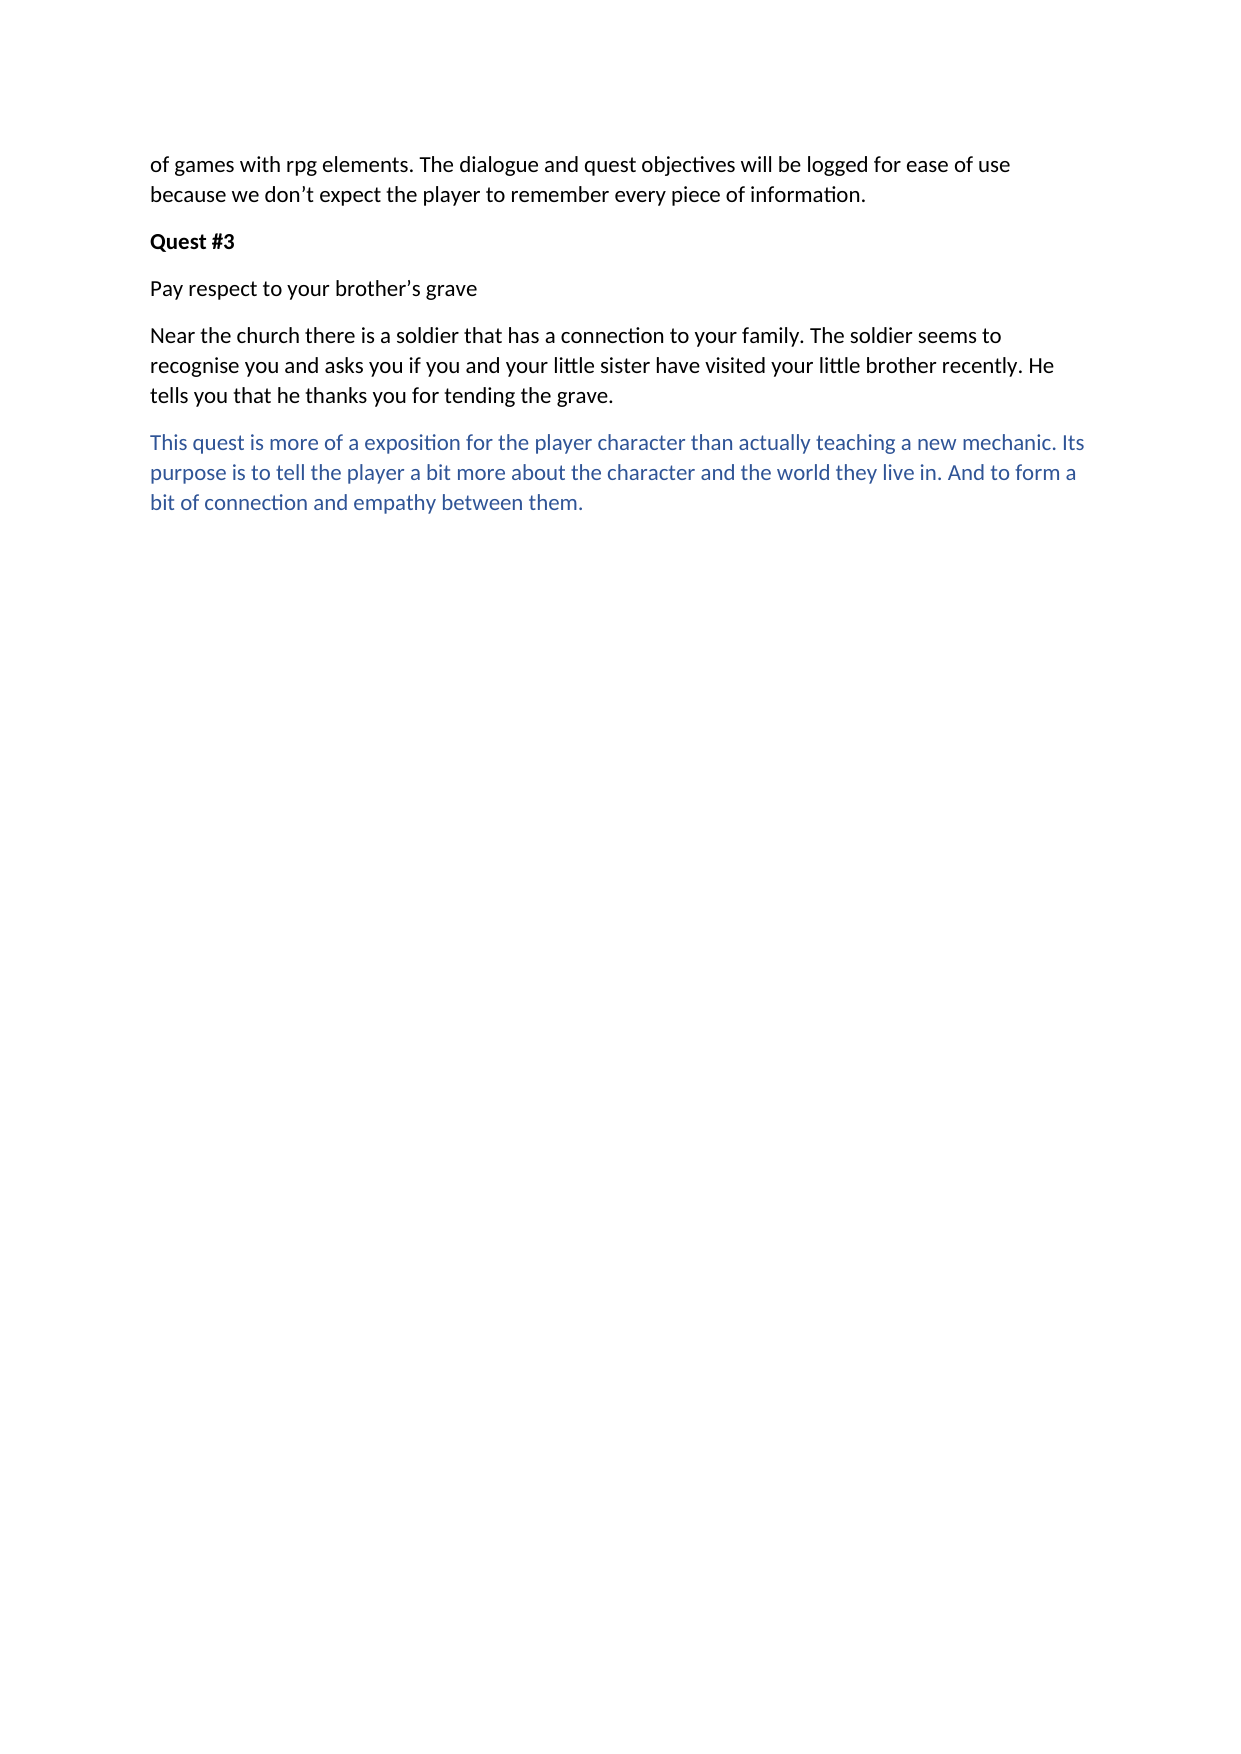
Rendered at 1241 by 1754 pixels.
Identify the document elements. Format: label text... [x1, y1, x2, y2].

text Near the church there is a soldier that has a connection to your family. The soldier seems to recognise you and asks you if you and your little sister have visited your little brother recently. He tells you that he thanks you for tending the grave. [150, 321, 1090, 409]
text This quest is more of a exposition for the player character than actually teaching a new mechanic. Its purpose is to tell the player a bit more about the character and the world they live in. And to form a bit of connection and empathy between them. [150, 428, 1090, 517]
text Pay respect to your brother’s grave [150, 274, 1090, 302]
text Quest #3 [150, 227, 1090, 255]
